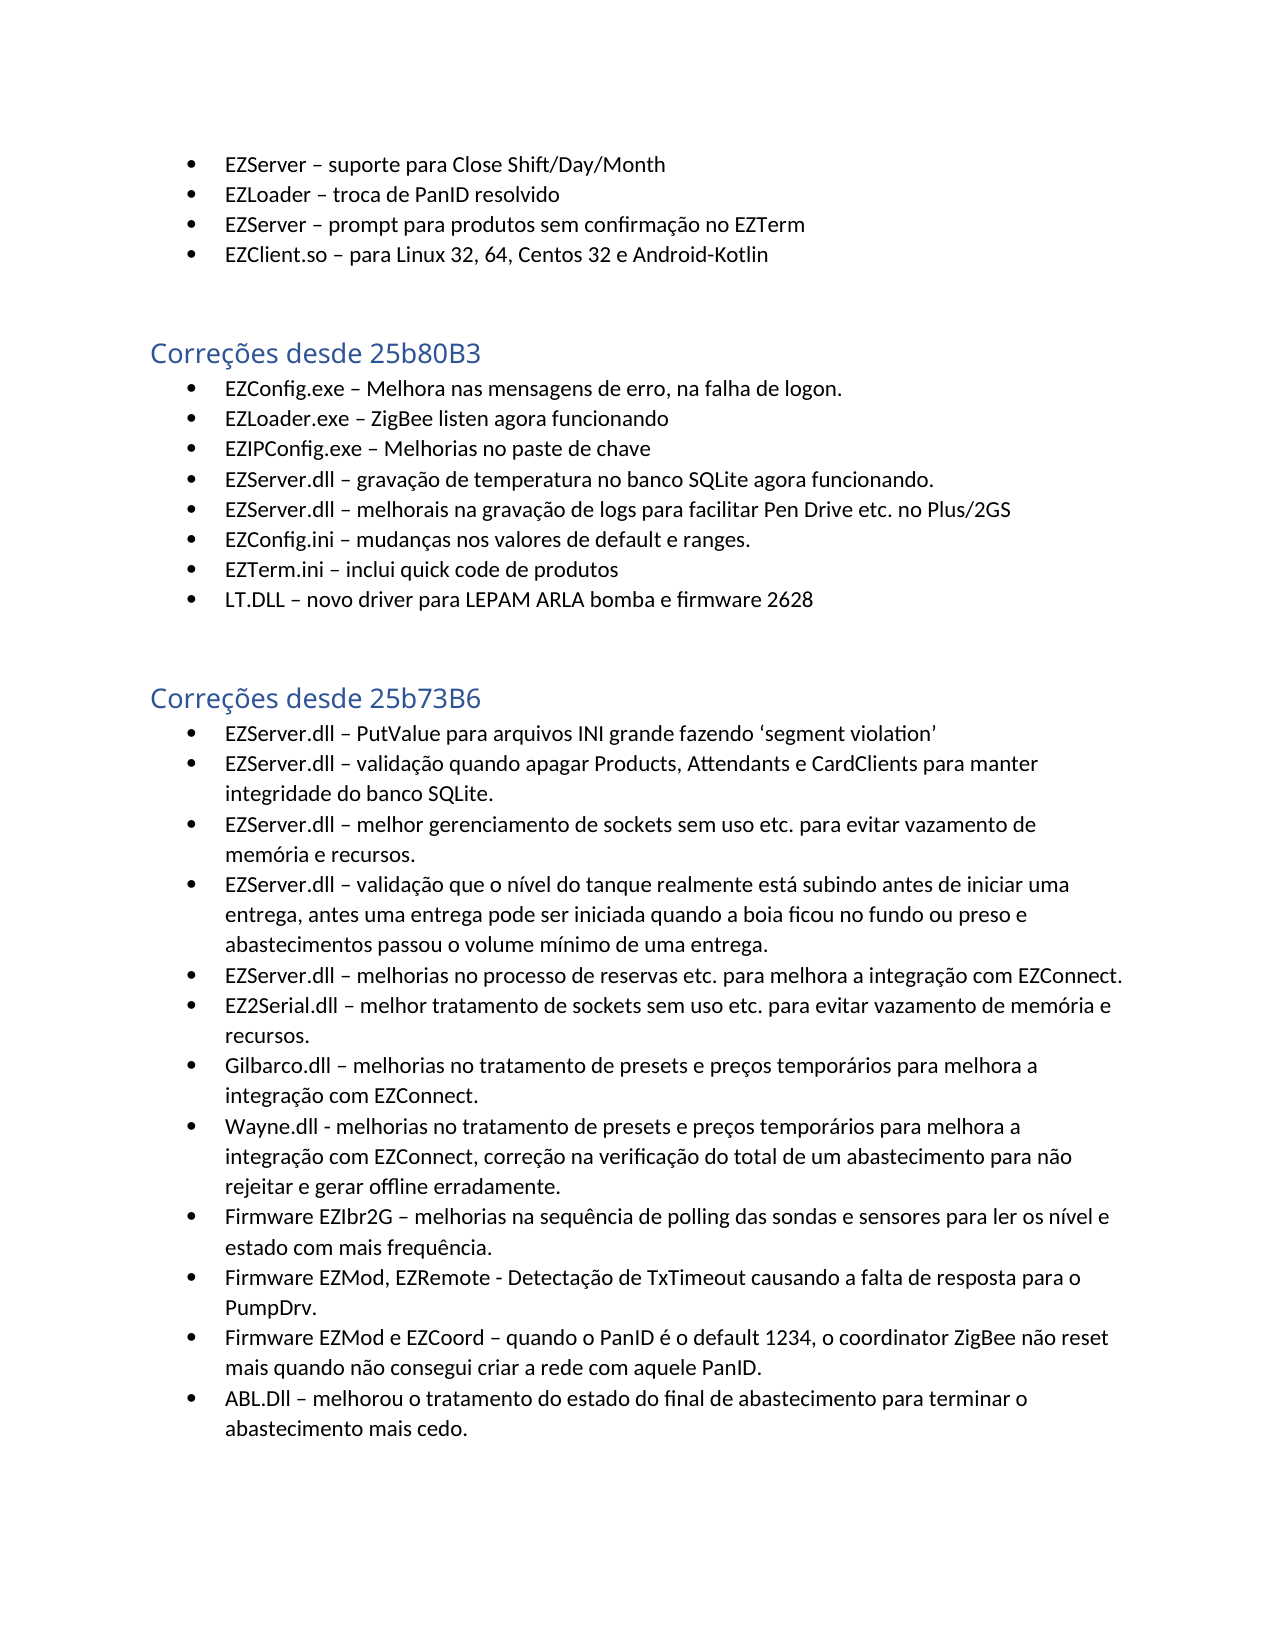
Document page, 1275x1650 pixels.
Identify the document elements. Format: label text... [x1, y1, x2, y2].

list EZServer.dll – validação que o nível do tanque realmente está subindo antes de iniciar uma entrega, antes uma entrega pode ser iniciada quando a boia ficou no fundo ou preso e abastecimentos passou o volume mínimo de uma entrega. [187, 870, 1125, 959]
list LT.DLL – novo driver para LEPAM ARLA bomba e firmware 2628 [187, 586, 1125, 614]
list Firmware EZIbr2G – melhorias na sequência de polling das sondas e sensores para ler os nível e estado com mais frequência. [187, 1202, 1125, 1261]
list EZLoader.exe – ZigBee listen agora funcionando [187, 404, 1125, 432]
list Firmware EZMod, EZRemote - Detectação de TxTimeout causando a falta de resposta para o PumpDrv. [187, 1263, 1125, 1321]
list EZServer.dll – validação quando apagar Products, Attendants e CardClients para manter integridade do banco SQLite. [187, 749, 1125, 808]
list EZServer.dll – melhorias no processo de reservas etc. para melhora a integração com EZConnect. [187, 961, 1125, 989]
subtitle Correções desde 25b73B6 [150, 679, 1125, 716]
list Firmware EZMod e EZCoord – quando o PanID é o default 1234, o coordinator ZigBee não reset mais quando não consegui criar a rede com aquele PanID. [187, 1323, 1125, 1382]
list EZClient.so – para Linux 32, 64, Centos 32 e Android-Kotlin [187, 241, 1125, 269]
list EZTerm.ini – inclui quick code de produtos [187, 555, 1125, 583]
list EZServer.dll – PutValue para arquivos INI grande fazendo ‘segment violation’ [187, 719, 1125, 747]
list EZServer – suporte para Close Shift/Day/Month [187, 150, 1125, 178]
list EZServer.dll – melhorais na gravação de logs para facilitar Pen Drive etc. no Plus/2GS [187, 495, 1125, 523]
list EZServer.dll – gravação de temperatura no banco SQLite agora funcionando. [187, 465, 1125, 493]
list Wayne.dll - melhorias no tratamento de presets e preços temporários para melhora a integração com EZConnect, correção na verificação do total de um abastecimento para não rejeitar e gerar offline erradamente. [187, 1112, 1125, 1200]
list EZIPConfig.exe – Melhorias no paste de chave [187, 434, 1125, 463]
list EZLoader – troca de PanID resolvido [187, 180, 1125, 208]
list ABL.Dll – melhorou o tratamento do estado do final de abastecimento para terminar o abastecimento mais cedo. [187, 1384, 1125, 1442]
list EZConfig.ini – mudanças nos valores de default e ranges. [187, 525, 1125, 553]
subtitle Correções desde 25b80B3 [150, 334, 1125, 371]
list EZConfig.exe – Melhora nas mensagens de erro, na falha de logon. [187, 374, 1125, 402]
list EZ2Serial.dll – melhor tratamento de sockets sem uso etc. para evitar vazamento de memória e recursos. [187, 991, 1125, 1049]
list Gilbarco.dll – melhorias no tratamento de presets e preços temporários para melhora a integração com EZConnect. [187, 1051, 1125, 1110]
list EZServer – prompt para produtos sem confirmação no EZTerm [187, 210, 1125, 238]
list EZServer.dll – melhor gerenciamento de sockets sem uso etc. para evitar vazamento de memória e recursos. [187, 810, 1125, 868]
